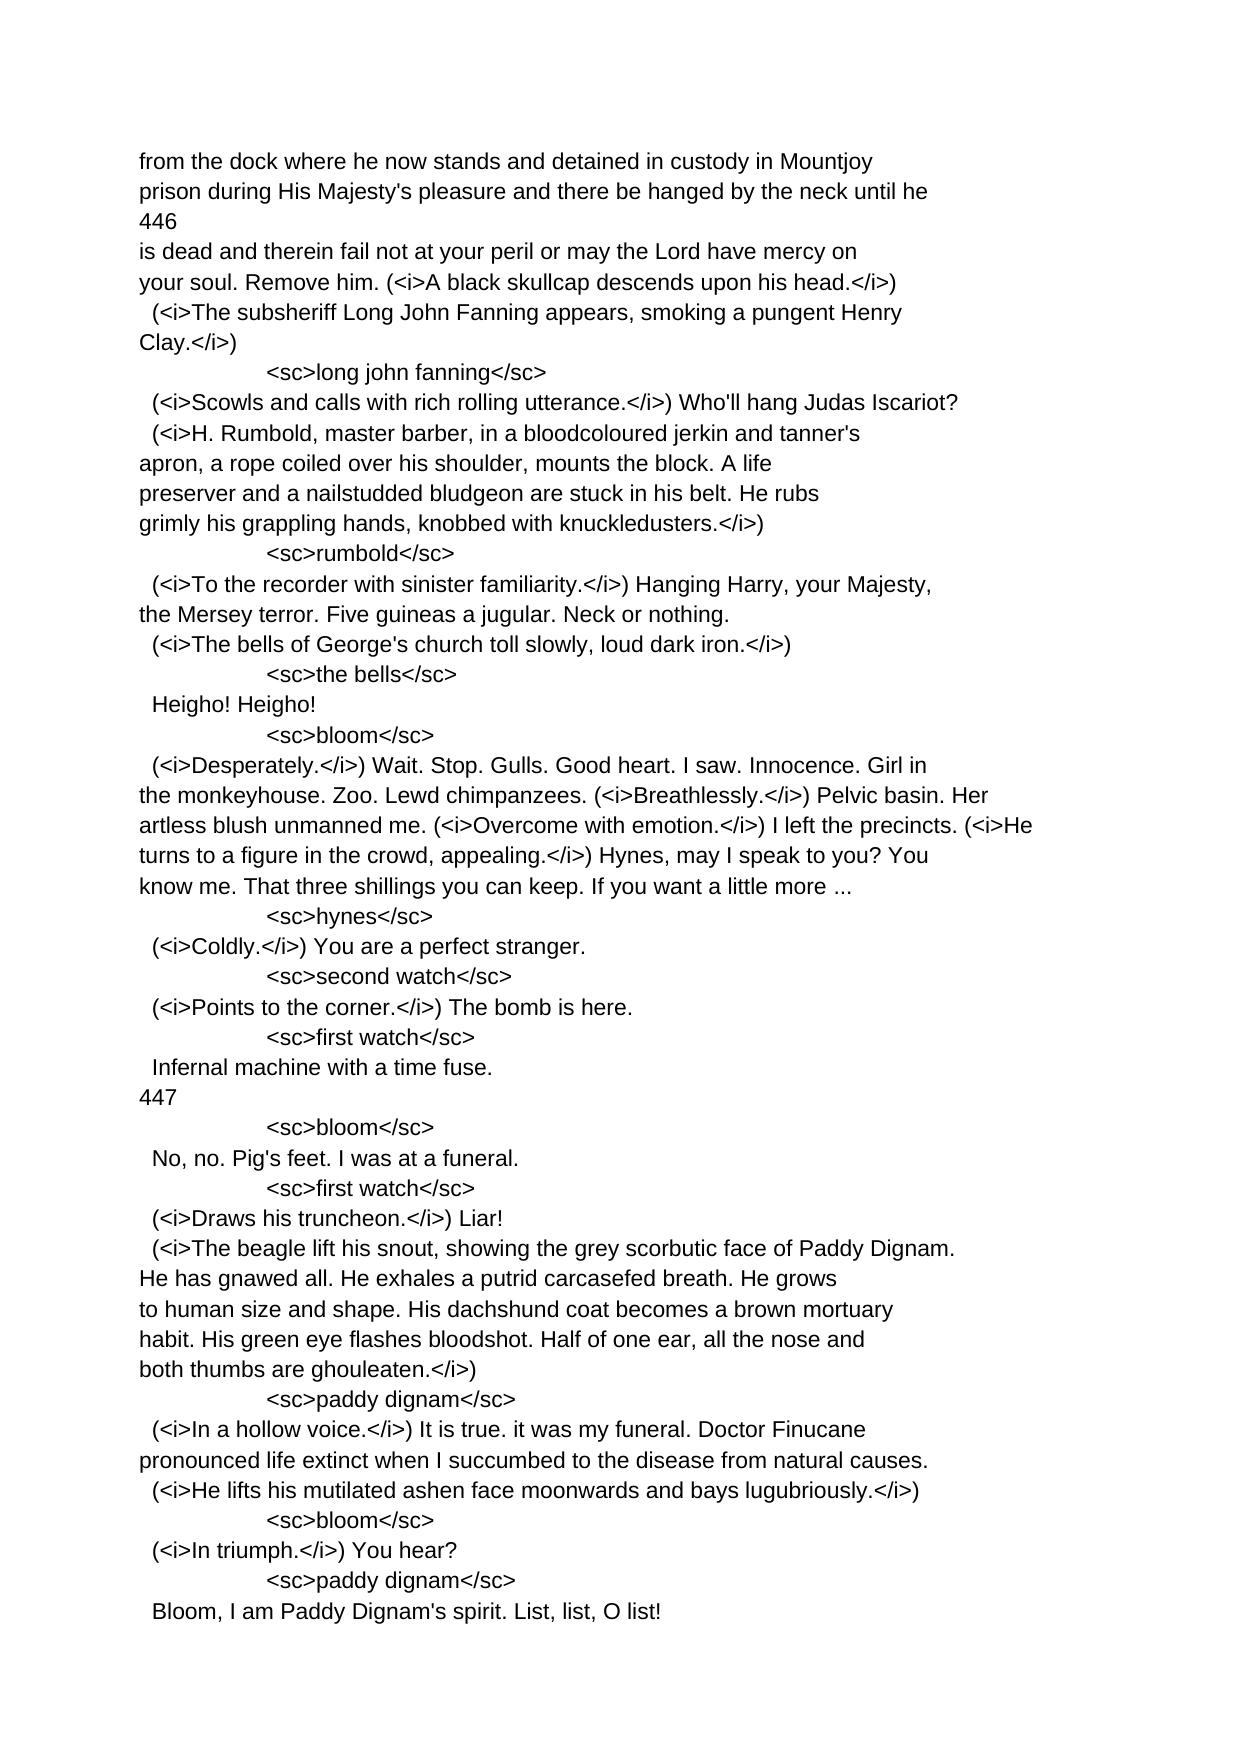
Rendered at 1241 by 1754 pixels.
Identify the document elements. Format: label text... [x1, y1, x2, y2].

text (<i>Desperately.</i>) Wait. Stop. Gulls. Good heart. I saw. Innocence. Girl in [139, 752, 1101, 778]
text <sc>paddy dignam</sc> [139, 1386, 1101, 1412]
text the monkeyhouse. Zoo. Lewd chimpanzees. (<i>Breathlessly.</i>) Pelvic basin. Her [139, 782, 1101, 808]
text artless blush unmanned me. (<i>Overcome with emotion.</i>) I left the precincts. (<i>He [139, 812, 1101, 838]
text your soul. Remove him. (<i>A black skullcap descends upon his head.</i>) [139, 268, 1101, 295]
text (<i>In triumph.</i>) You hear? [139, 1537, 1101, 1563]
text <sc>long john fanning</sc> [139, 359, 1101, 385]
text Infernal machine with a time fuse. [139, 1054, 1101, 1080]
text <sc>first watch</sc> [139, 1024, 1101, 1050]
text apron, a rope coiled over his shoulder, mounts the block. A life [139, 450, 1101, 476]
text <sc>second watch</sc> [139, 963, 1101, 989]
text (<i>The beagle lift his snout, showing the grey scorbutic face of Paddy Dignam. [139, 1235, 1101, 1261]
text <sc>bloom</sc> [139, 1114, 1101, 1141]
text Bloom, I am Paddy Dignam's spirit. List, list, O list! [139, 1598, 1101, 1624]
text <sc>first watch</sc> [139, 1175, 1101, 1201]
text know me. That three shillings you can keep. If you want a little more ... [139, 873, 1101, 899]
text Heigho! Heigho! [139, 691, 1101, 718]
text He has gnawed all. He exhales a putrid carcasefed breath. He grows [139, 1265, 1101, 1292]
text 447 [139, 1084, 1101, 1110]
text 446 [139, 208, 1101, 234]
text (<i>The bells of George's church toll slowly, loud dark iron.</i>) [139, 631, 1101, 657]
text (<i>Scowls and calls with rich rolling utterance.</i>) Who'll hang Judas Iscariot? [139, 389, 1101, 416]
text prison during His Majesty's pleasure and there be hanged by the neck until he [139, 178, 1101, 204]
text pronounced life extinct when I succumbed to the disease from natural causes. [139, 1447, 1101, 1473]
text preserver and a nailstudded bludgeon are stuck in his belt. He rubs [139, 480, 1101, 506]
text habit. His green eye flashes bloodshot. Half of one ear, all the nose and [139, 1326, 1101, 1352]
text (<i>Coldly.</i>) You are a perfect stranger. [139, 933, 1101, 959]
text (<i>Draws his truncheon.</i>) Liar! [139, 1205, 1101, 1231]
text <sc>bloom</sc> [139, 722, 1101, 748]
text (<i>H. Rumbold, master barber, in a bloodcoloured jerkin and tanner's [139, 419, 1101, 446]
text <sc>the bells</sc> [139, 661, 1101, 687]
text (<i>Points to the corner.</i>) The bomb is here. [139, 993, 1101, 1020]
text (<i>In a hollow voice.</i>) It is true. it was my funeral. Doctor Finucane [139, 1416, 1101, 1443]
text <sc>paddy dignam</sc> [139, 1567, 1101, 1594]
text No, no. Pig's feet. I was at a funeral. [139, 1144, 1101, 1171]
text (<i>He lifts his mutilated ashen face moonwards and bays lugubriously.</i>) [139, 1477, 1101, 1503]
text <sc>rumbold</sc> [139, 540, 1101, 567]
text is dead and therein fail not at your peril or may the Lord have mercy on [139, 238, 1101, 264]
text to human size and shape. His dachshund coat becomes a brown mortuary [139, 1296, 1101, 1322]
text the Mersey terror. Five guineas a jugular. Neck or nothing. [139, 601, 1101, 627]
text (<i>The subsheriff Long John Fanning appears, smoking a pungent Henry [139, 299, 1101, 325]
text from the dock where he now stands and detained in custody in Mountjoy [139, 148, 1101, 174]
text both thumbs are ghouleaten.</i>) [139, 1356, 1101, 1382]
text <sc>hynes</sc> [139, 903, 1101, 929]
text grimly his grappling hands, knobbed with knuckledusters.</i>) [139, 510, 1101, 536]
text <sc>bloom</sc> [139, 1507, 1101, 1533]
text turns to a figure in the crowd, appealing.</i>) Hynes, may I speak to you? You [139, 842, 1101, 869]
text (<i>To the recorder with sinister familiarity.</i>) Hanging Harry, your Majesty, [139, 571, 1101, 597]
text Clay.</i>) [139, 329, 1101, 355]
